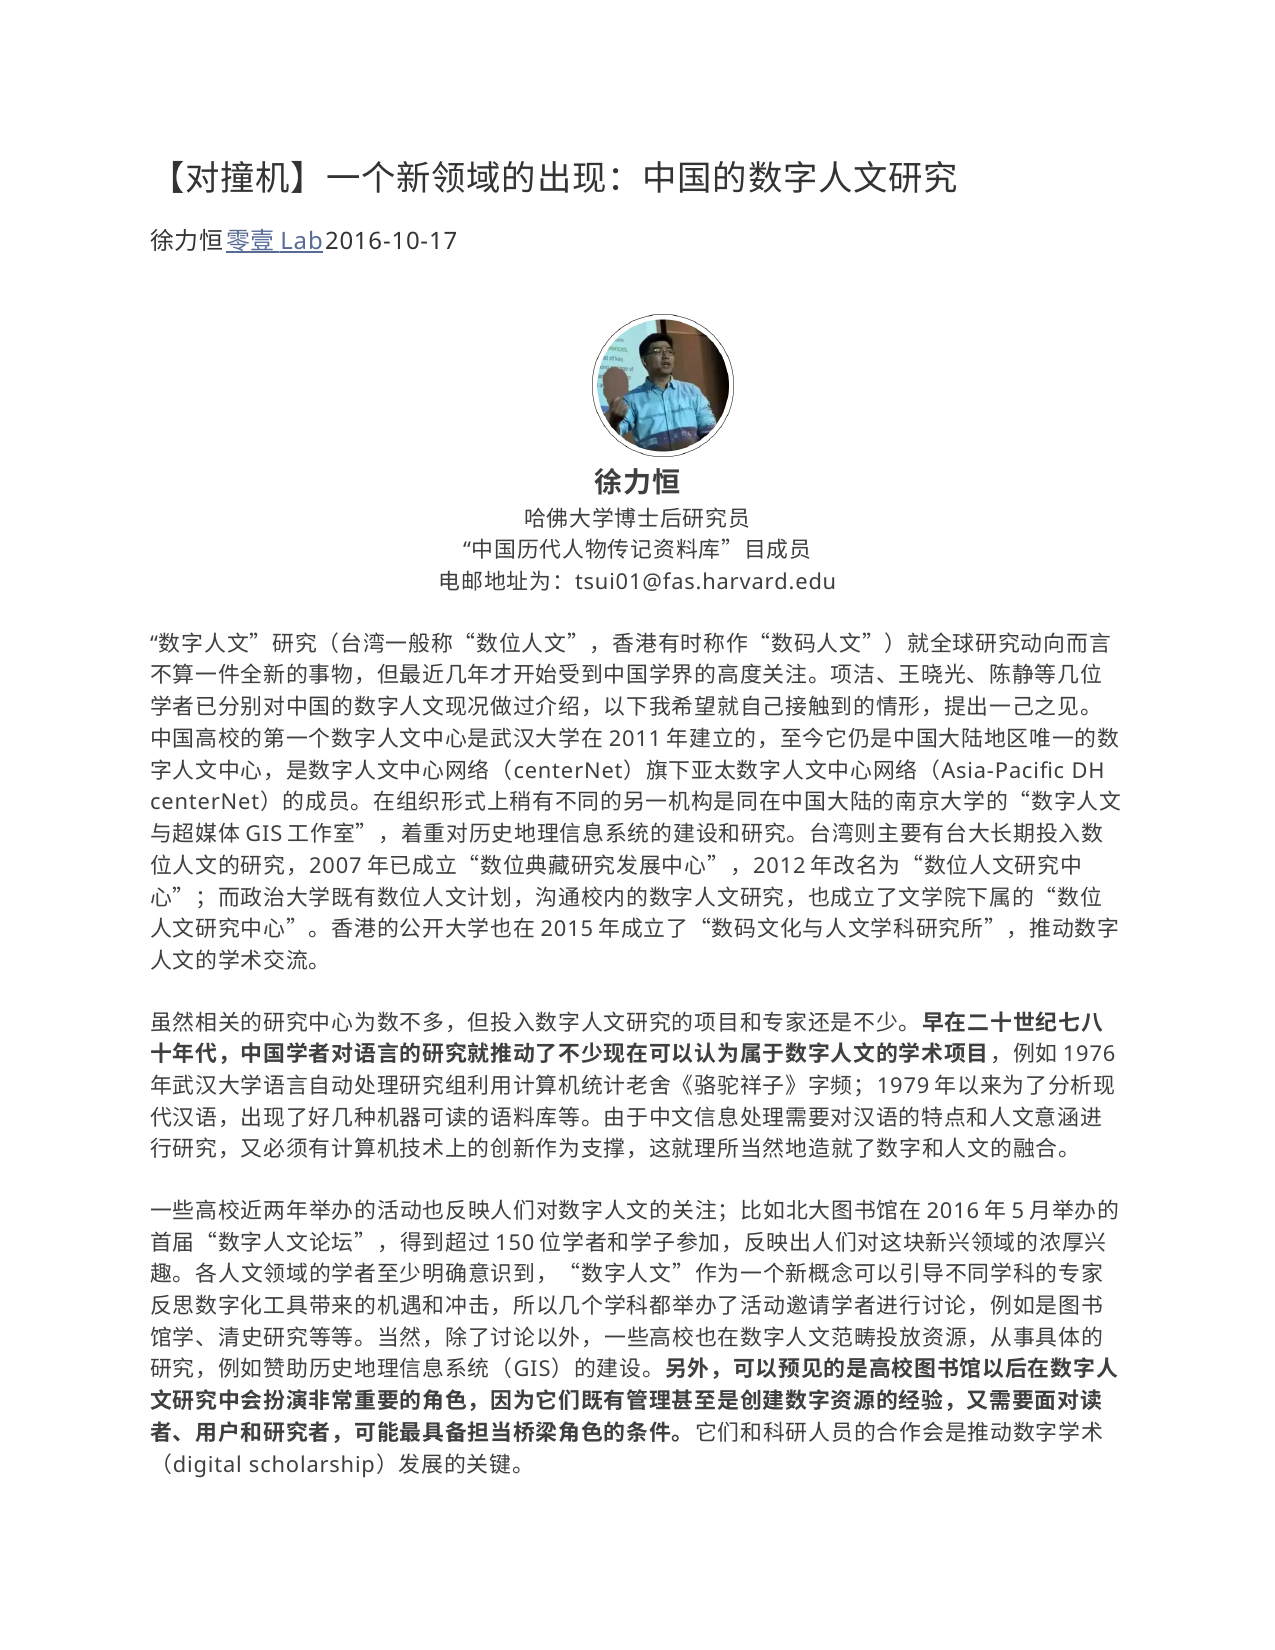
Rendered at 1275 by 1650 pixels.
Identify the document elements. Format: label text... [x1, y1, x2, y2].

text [150, 596, 1125, 1478]
text 徐力恒 零壹Lab 2016-10-17 [150, 222, 1125, 256]
picture [569, 310, 756, 460]
text 【对撞机】一个新领域的出现：中国的数字人文研究 [150, 150, 1125, 200]
text 徐力恒 哈佛大学博士后研究员 “中国历代人物传记资料库”目成员 电邮地址为：tsui01@fas.harvard.edu [150, 460, 1125, 596]
